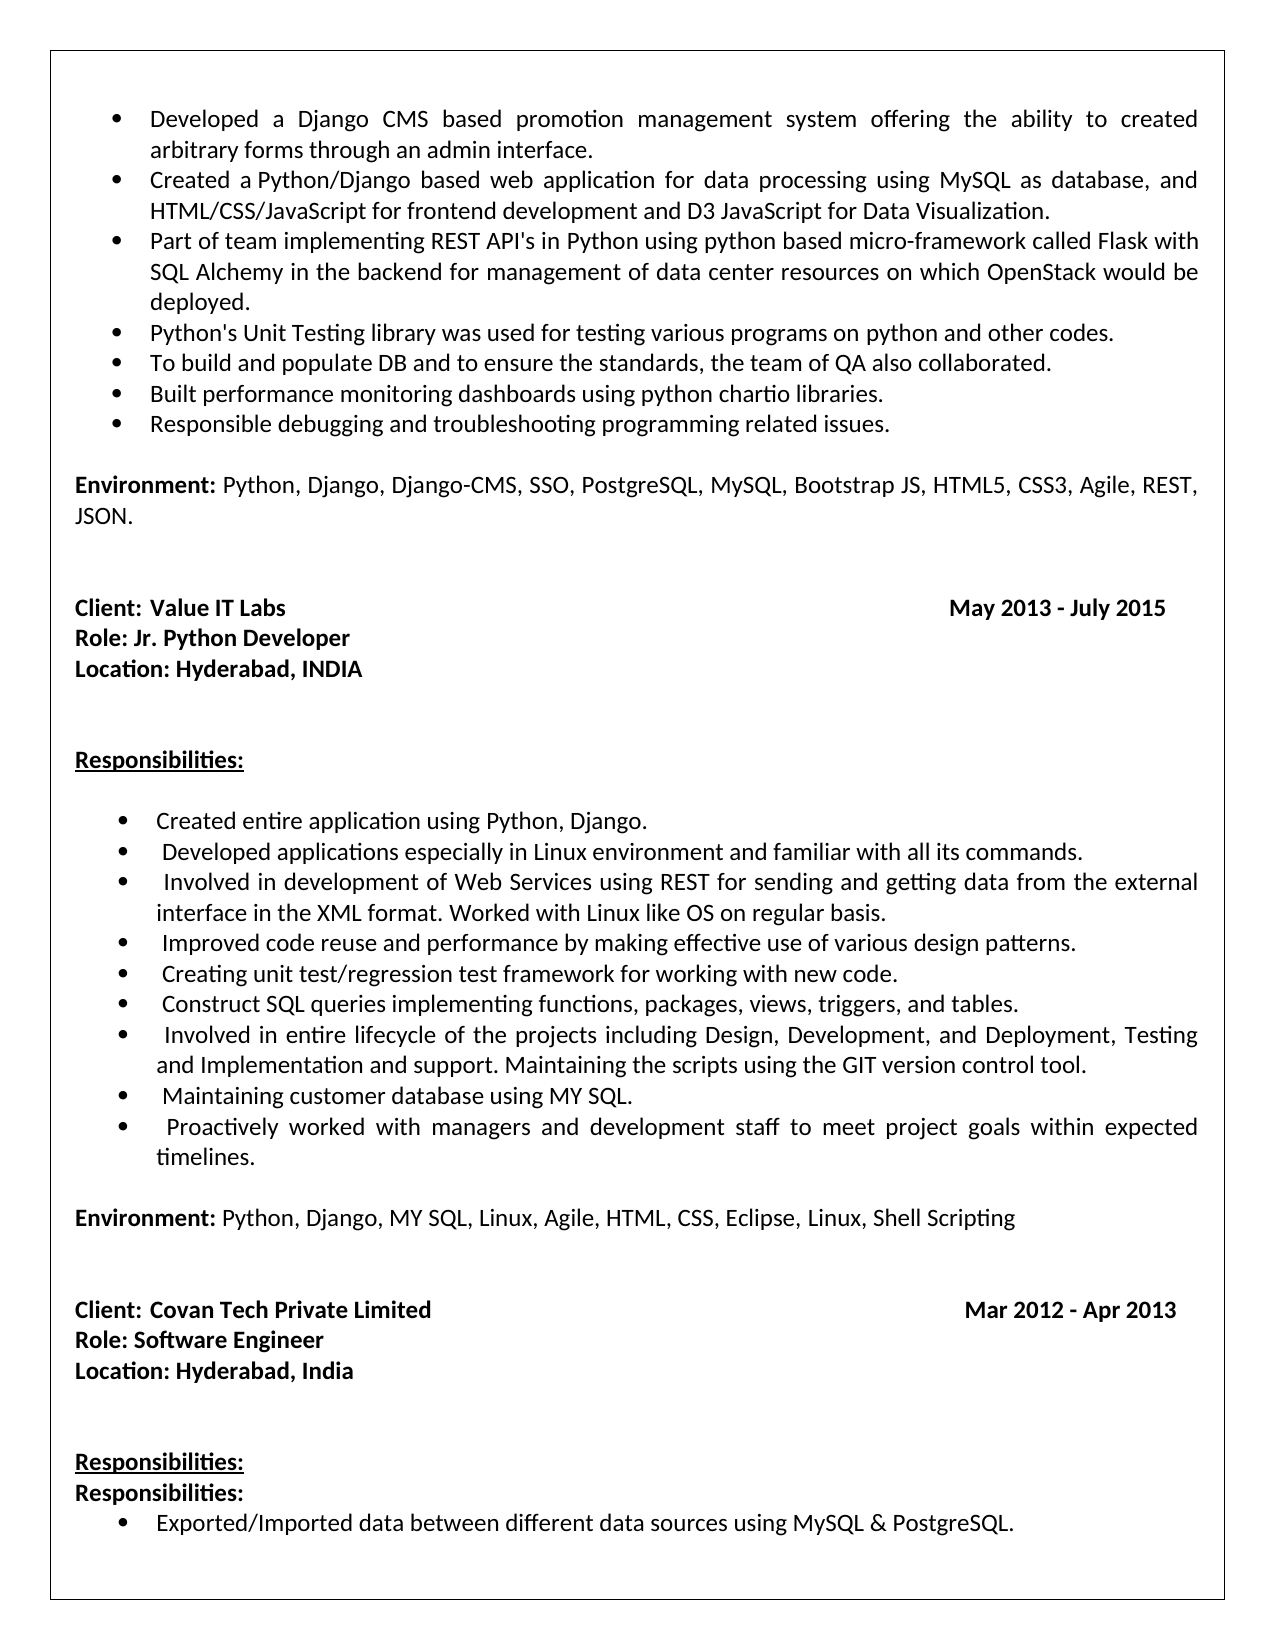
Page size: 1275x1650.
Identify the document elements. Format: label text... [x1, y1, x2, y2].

text Responsibilities: [75, 1477, 1200, 1507]
list Construct SQL queries implementing functions, packages, views, triggers, and tables. [119, 988, 1200, 1019]
text Client: Covan Tech Private Limited Mar 2012 - Apr 2013 [75, 1294, 1200, 1324]
list Improved code reuse and performance by making effective use of various design patterns. [119, 927, 1200, 958]
list Part of team implementing REST API's in Python using python based micro-framework called Flask with SQL Alchemy in the backend for management of data center resources on which OpenStack would be deployed. [112, 226, 1200, 317]
list Python's Unit Testing library was used for testing various programs on python and other codes. [112, 317, 866, 348]
list Responsible debugging and troubleshooting programming related issues. [112, 409, 1200, 439]
list Created entire application using Python, Django. [558, 805, 1200, 836]
text Environment: Python, Django, MY SQL, Linux, Agile, HTML, CSS, Eclipse, Linux, Shell Scripting [294, 1202, 1200, 1233]
list Created entire application using Python, Django. [119, 805, 486, 836]
list Created a Python/Django based web application for data processing using MySQL as database, and HTML/CSS/JavaScript for frontend development and D3 JavaScript for Data Visualization. [112, 164, 1200, 226]
list Proactively worked with managers and development staff to meet project goals within expected timelines. [119, 1111, 1200, 1202]
text Role: Jr. Python Developer [75, 622, 1200, 653]
list Python's Unit Testing library was used for testing various programs on python and other codes. [938, 317, 1200, 348]
text Responsibilities: [75, 1446, 1200, 1477]
text Location: Hyderabad, INDIA [75, 653, 1200, 683]
text Responsibilities: [75, 744, 1200, 775]
list Exported/Imported data between different data sources using MySQL & PostgreSQL. [119, 1507, 1200, 1538]
list Developed applications especially in Linux environment and familiar with all its commands. [119, 836, 1200, 866]
text Location: Hyderabad, India [75, 1355, 1200, 1385]
text Role: Software Engineer [75, 1324, 1200, 1355]
list Maintaining customer database using MY SQL. [119, 1080, 1200, 1111]
text Environment: Python, Django, Django-CMS, SSO, PostgreSQL, MySQL, Bootstrap JS, HTML5, CSS3, Agile, REST, JSON. [75, 470, 1200, 531]
list Built performance monitoring dashboards using python chartio libraries. [112, 378, 1200, 409]
list Involved in development of Web Services using REST for sending and getting data from the external interface in the XML format. Worked with Linux like OS on regular basis. [119, 866, 1200, 927]
list Creating unit test/regression test framework for working with new code. [119, 958, 1200, 988]
list Involved in entire lifecycle of the projects including Design, Development, and Deployment, Testing and Implementation and support. Maintaining the scripts using the GIT version control tool. [119, 1019, 1200, 1080]
text Client: Value IT Labs May 2013 - July 2015 [75, 592, 1200, 622]
list To build and populate DB and to ensure the standards, the team of QA also collaborated. [112, 348, 1200, 378]
list Developed a Django CMS based promotion management system offering the ability to created arbitrary forms through an admin interface. [112, 103, 1200, 164]
